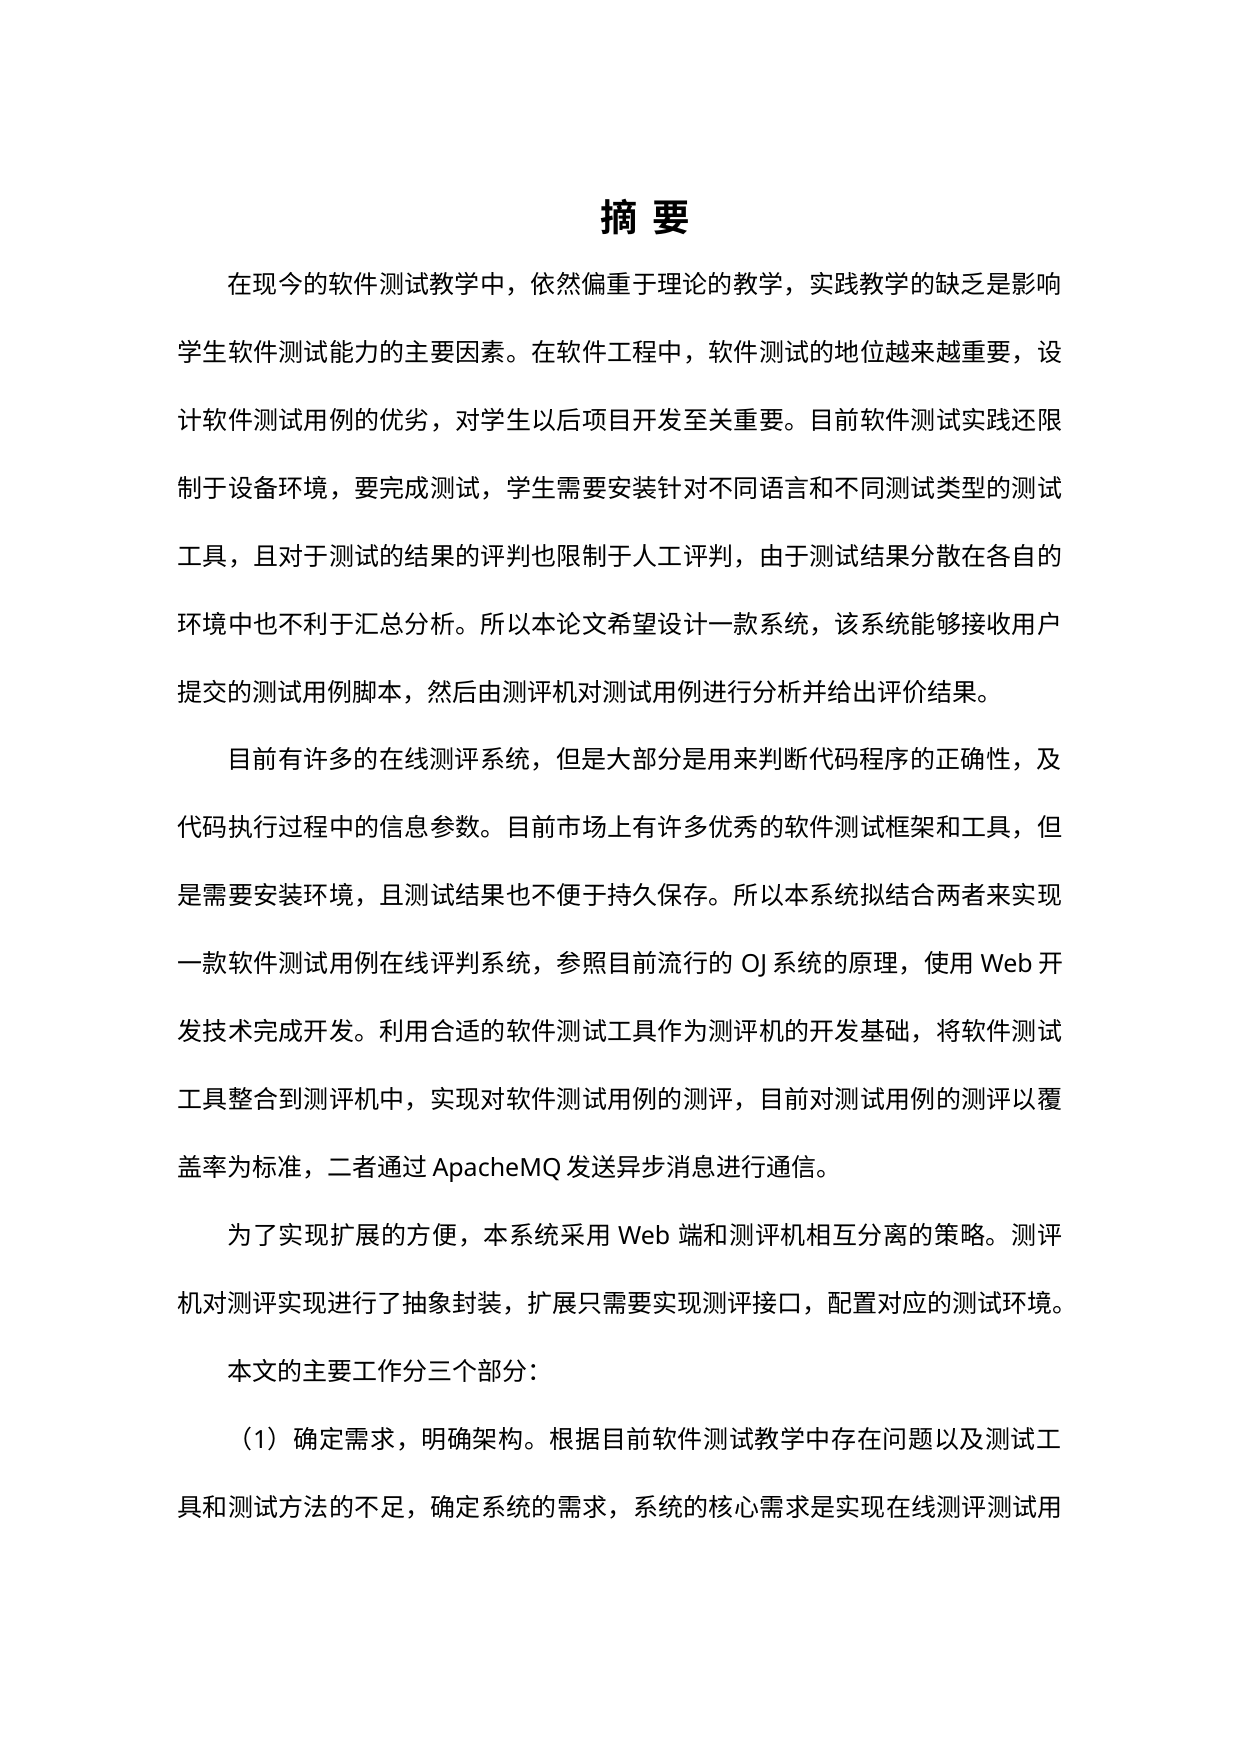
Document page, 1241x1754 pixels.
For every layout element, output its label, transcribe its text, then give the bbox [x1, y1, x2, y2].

text 本文的主要工作分三个部分： [177, 1335, 1063, 1403]
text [177, 1403, 1063, 1539]
text 为了实现扩展的方便，本系统采用Web 端和测评机相互分离的策略。测评机对测评实现进行了抽象封装，扩展只需要实现测评接口，配置对应的测试环境。 [177, 1199, 1063, 1335]
text 目前有许多的在线测评系统，但是大部分是用来判断代码程序的正确性，及代码执行过程中的信息参数。目前市场上有许多优秀的软件测试框架和工具，但是需要安装环境，且测试结果也不便于持久保存。所以本系统拟结合两者来实现一款软件测试用例在线评判系统，参照目前流行的OJ系统的原理，使用Web开发技术完成开发。利用合适的软件测试工具作为测评机的开发基础，将软件测试工具整合到测评机中，实现对软件测试用例的测评，目前对测试用例的测评以覆盖率为标准，二者通过ApacheMQ发送异步消息进行通信。 [177, 724, 1063, 1199]
text 在现今的软件测试教学中，依然偏重于理论的教学，实践教学的缺乏是影响学生软件测试能力的主要因素。在软件工程中，软件测试的地位越来越重要，设计软件测试用例的优劣，对学生以后项目开发至关重要。目前软件测试实践还限制于设备环境，要完成测试，学生需要安装针对不同语言和不同测试类型的测试工具，且对于测试的结果的评判也限制于人工评判，由于测试结果分散在各自的环境中也不利于汇总分析。所以本论文希望设计一款系统，该系统能够接收用户提交的测试用例脚本，然后由测评机对测试用例进行分析并给出评价结果。 [177, 249, 1063, 724]
text 摘 要 [177, 181, 1063, 249]
